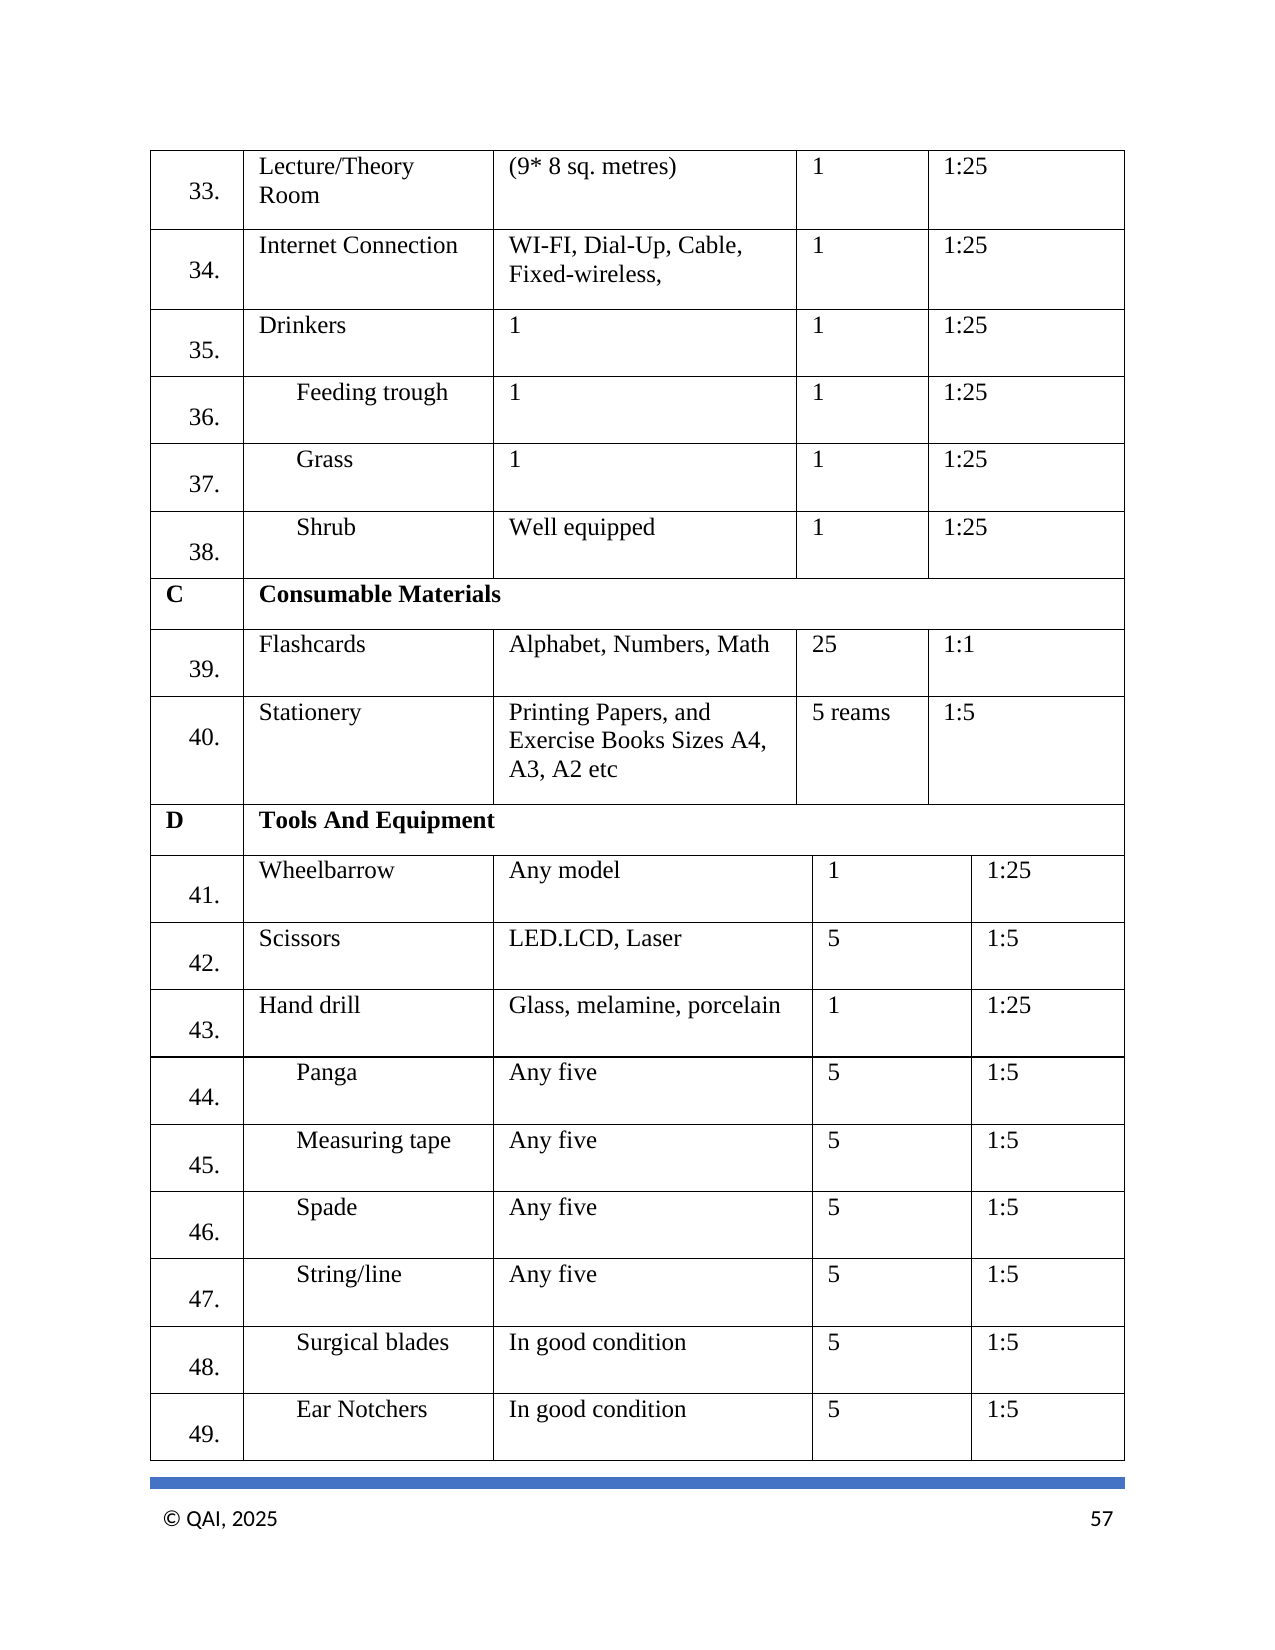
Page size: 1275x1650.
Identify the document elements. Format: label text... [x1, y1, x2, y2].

table_cell 1:1 [929, 630, 1124, 696]
table_cell [151, 1259, 243, 1326]
table_cell [151, 377, 243, 443]
table_cell 5 [813, 1192, 971, 1258]
table_cell D [151, 805, 243, 854]
table_cell [151, 1058, 243, 1124]
table_cell 1:5 [972, 1259, 1124, 1326]
table_cell 1:25 [972, 990, 1124, 1056]
table_cell 1 [494, 310, 796, 376]
table_cell Spade [244, 1192, 493, 1258]
table_cell Internet Connection [244, 230, 493, 309]
table_cell 1:25 [929, 377, 1124, 443]
table_cell Grass [244, 444, 493, 511]
table_cell 1:25 [929, 512, 1124, 578]
table_cell [151, 512, 243, 578]
table_cell 5 [813, 1259, 971, 1326]
table_cell Glass, melamine, porcelain [494, 990, 812, 1056]
table_cell 1 [494, 444, 796, 511]
table_cell 5 reams [797, 697, 928, 804]
table_cell [151, 1394, 243, 1460]
table_cell Consumable Materials [244, 579, 1124, 628]
table_cell [151, 310, 243, 376]
table_cell Alphabet, Numbers, Math [494, 630, 796, 696]
table_cell (9* 8 sq. metres) [494, 151, 796, 229]
table_cell [151, 990, 243, 1056]
table_cell [151, 630, 243, 696]
table_cell Feeding trough [244, 377, 493, 443]
table_cell 1:5 [972, 1058, 1124, 1124]
table_cell [151, 1192, 243, 1258]
table_cell Surgical blades [244, 1327, 493, 1393]
table_cell 1:5 [972, 1327, 1124, 1393]
table_cell Stationery [244, 697, 493, 804]
table_cell LED.LCD, Laser [494, 923, 812, 989]
table_cell 1:25 [972, 856, 1124, 922]
table_cell 5 [813, 1327, 971, 1393]
table_cell 5 [813, 923, 971, 989]
table_cell 1 [797, 310, 928, 376]
table_cell 1 [813, 990, 971, 1056]
table_cell [151, 151, 243, 229]
table_cell [151, 444, 243, 511]
table_cell 1 [797, 512, 928, 578]
table_cell 1:25 [929, 444, 1124, 511]
table_cell 1 [797, 444, 928, 511]
table_cell Any model [494, 856, 812, 922]
table_cell 1:5 [972, 1192, 1124, 1258]
table_cell 1:5 [972, 1394, 1124, 1460]
table_cell Any five [494, 1058, 812, 1124]
table_cell WI-FI, Dial-Up, Cable, Fixed-wireless, [494, 230, 796, 309]
table_cell [151, 923, 243, 989]
table_cell 1 [494, 377, 796, 443]
table_cell 1:5 [972, 923, 1124, 989]
table_cell Any five [494, 1192, 812, 1258]
table_cell Wheelbarrow [244, 856, 493, 922]
table_cell 1:25 [929, 151, 1124, 229]
table_cell Shrub [244, 512, 493, 578]
table_cell Printing Papers, and Exercise Books Sizes A4, A3, A2 etc [494, 697, 796, 804]
table_cell Any five [494, 1259, 812, 1326]
table_cell Hand drill [244, 990, 493, 1056]
table_cell 1 [797, 230, 928, 309]
table_cell 1:5 [972, 1125, 1124, 1191]
table_cell Panga [244, 1058, 493, 1124]
table_cell 5 [813, 1125, 971, 1191]
table_cell 1:5 [929, 697, 1124, 804]
table_cell Well equipped [494, 512, 796, 578]
table_cell Lecture/Theory Room [244, 151, 493, 229]
table_cell [151, 697, 243, 804]
table_cell In good condition [494, 1394, 812, 1460]
table_cell 1 [797, 151, 928, 229]
table_cell Tools And Equipment [244, 805, 1124, 854]
table_cell 1:25 [929, 230, 1124, 309]
table_cell [151, 856, 243, 922]
table_cell Measuring tape [244, 1125, 493, 1191]
table_cell String/line [244, 1259, 493, 1326]
table_cell [151, 1125, 243, 1191]
table_cell [151, 230, 243, 309]
table_cell 5 [813, 1394, 971, 1460]
table_cell C [151, 579, 243, 628]
table_cell 1 [813, 856, 971, 922]
table_cell Flashcards [244, 630, 493, 696]
table_cell 1 [797, 377, 928, 443]
table_cell 1:25 [929, 310, 1124, 376]
table_cell 5 [813, 1058, 971, 1124]
table_cell Scissors [244, 923, 493, 989]
table_cell [151, 1327, 243, 1393]
table_cell In good condition [494, 1327, 812, 1393]
table_cell Ear Notchers [244, 1394, 493, 1460]
table_cell Any five [494, 1125, 812, 1191]
table_cell Drinkers [244, 310, 493, 376]
table_cell 25 [797, 630, 928, 696]
